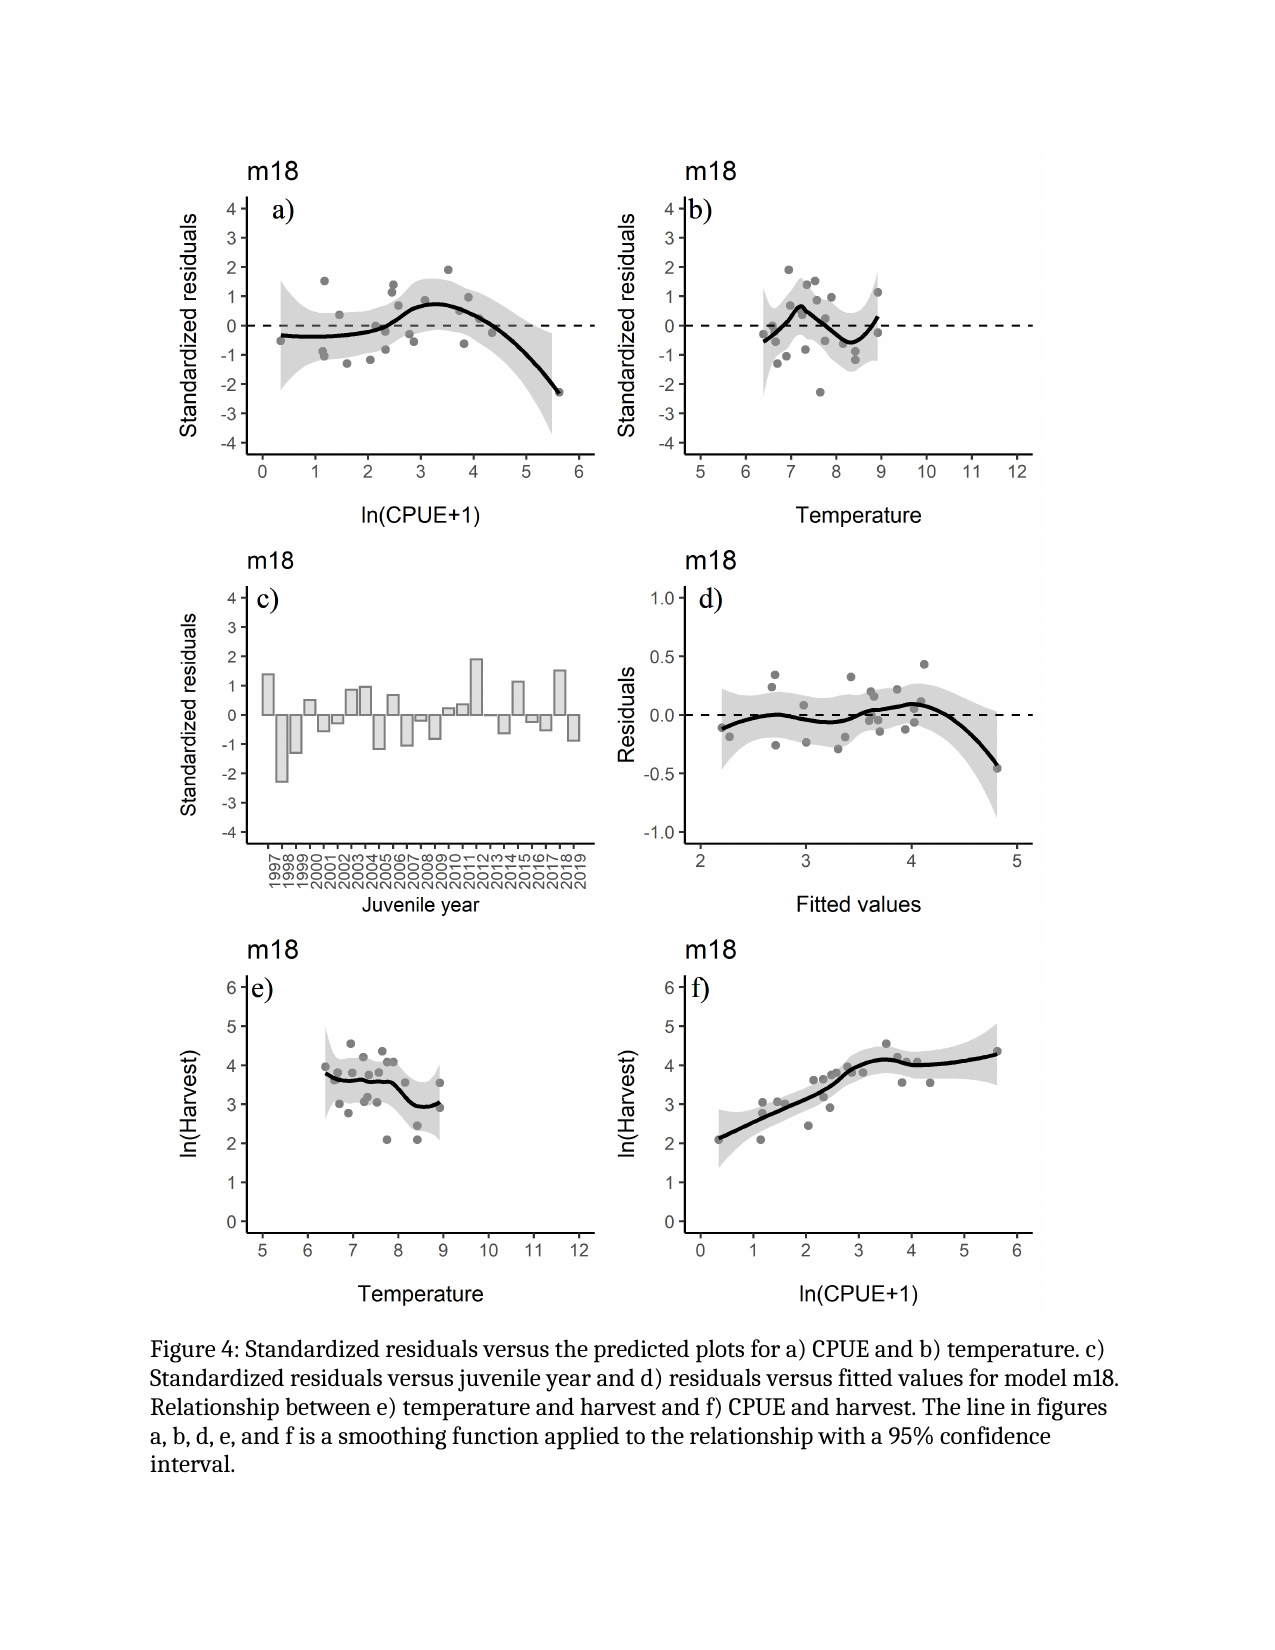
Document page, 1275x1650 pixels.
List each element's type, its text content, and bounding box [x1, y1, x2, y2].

text Figure 4: Standardized residuals versus the predicted plots for a) CPUE and b) temperature. c) Standardized residuals versus juvenile year and d) residuals versus fitted values for model m18. Relationship between e) temperature and harvest and f) CPUE and harvest. The line in figures a, b, d, e, and f is a smoothing function applied to the relationship with a 95% confidence interval. [150, 1335, 1125, 1479]
picture [168, 150, 1044, 1317]
